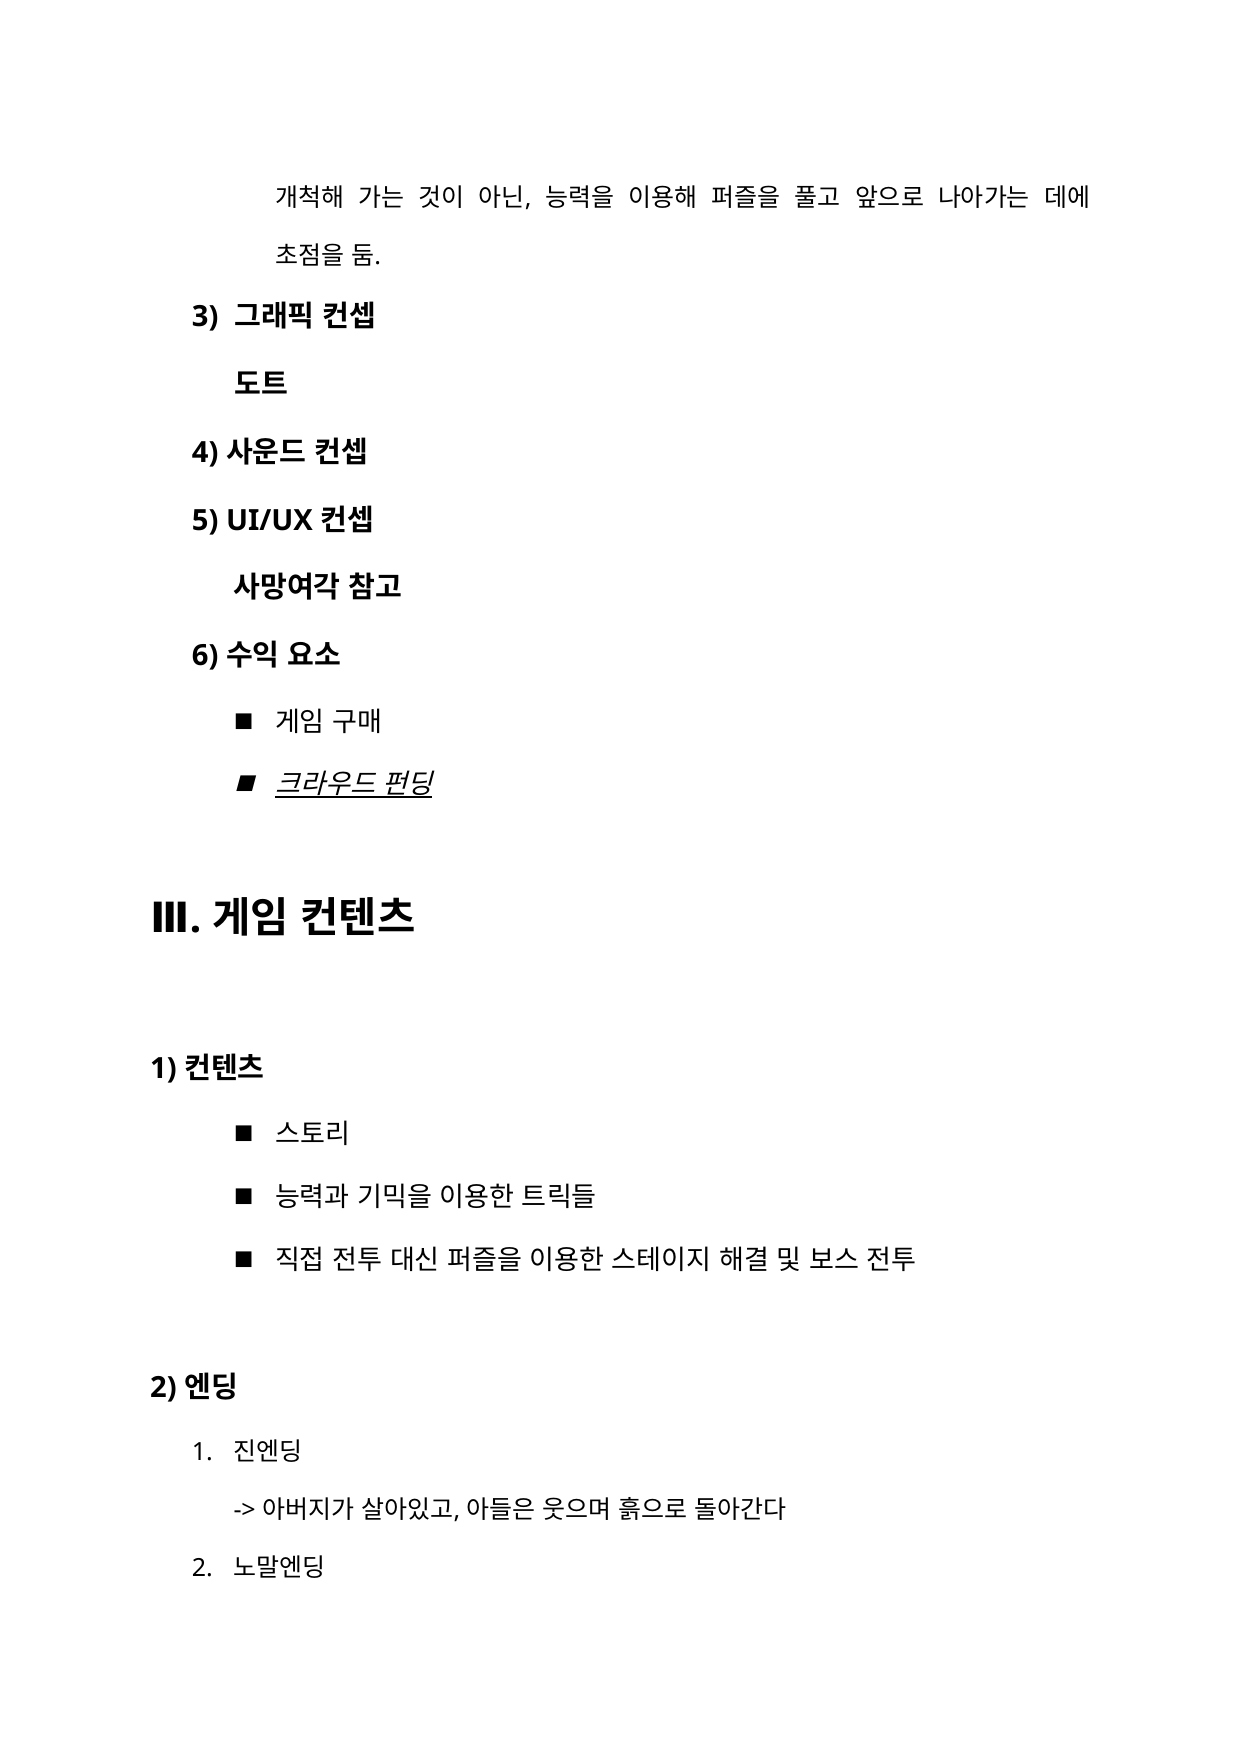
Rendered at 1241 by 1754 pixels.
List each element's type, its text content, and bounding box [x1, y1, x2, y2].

list -> 아버지가 살아있고, 아들은 웃으며 흙으로 돌아간다 [233, 1490, 1090, 1526]
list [275, 177, 1090, 271]
text 2) 엔딩 [150, 1364, 1090, 1406]
text 사망여각 참고 [192, 564, 1090, 606]
text 4) 사운드 컨셉 [192, 428, 1090, 471]
list 노말엔딩 [192, 1548, 1090, 1584]
list 도트 [234, 361, 1090, 403]
list 스토리 [233, 1112, 1090, 1151]
list 게임 구매 [233, 699, 1090, 739]
text 5) UI/UX 컨셉 [192, 496, 1090, 539]
list 진엔딩 [192, 1432, 1090, 1468]
text 1) 컨텐츠 [150, 1044, 1090, 1087]
list 크라우드 펀딩 [233, 762, 1090, 802]
text 6) 수익 요소 [192, 632, 1090, 674]
list 직접 전투 대신 퍼즐을 이용한 스테이지 해결 및 보스 전투 [233, 1238, 1090, 1277]
text Ⅲ. 게임 컨텐츠 [150, 884, 1090, 945]
list 그래픽 컨셉 [192, 293, 1090, 335]
list 능력과 기믹을 이용한 트릭들 [233, 1175, 1090, 1214]
